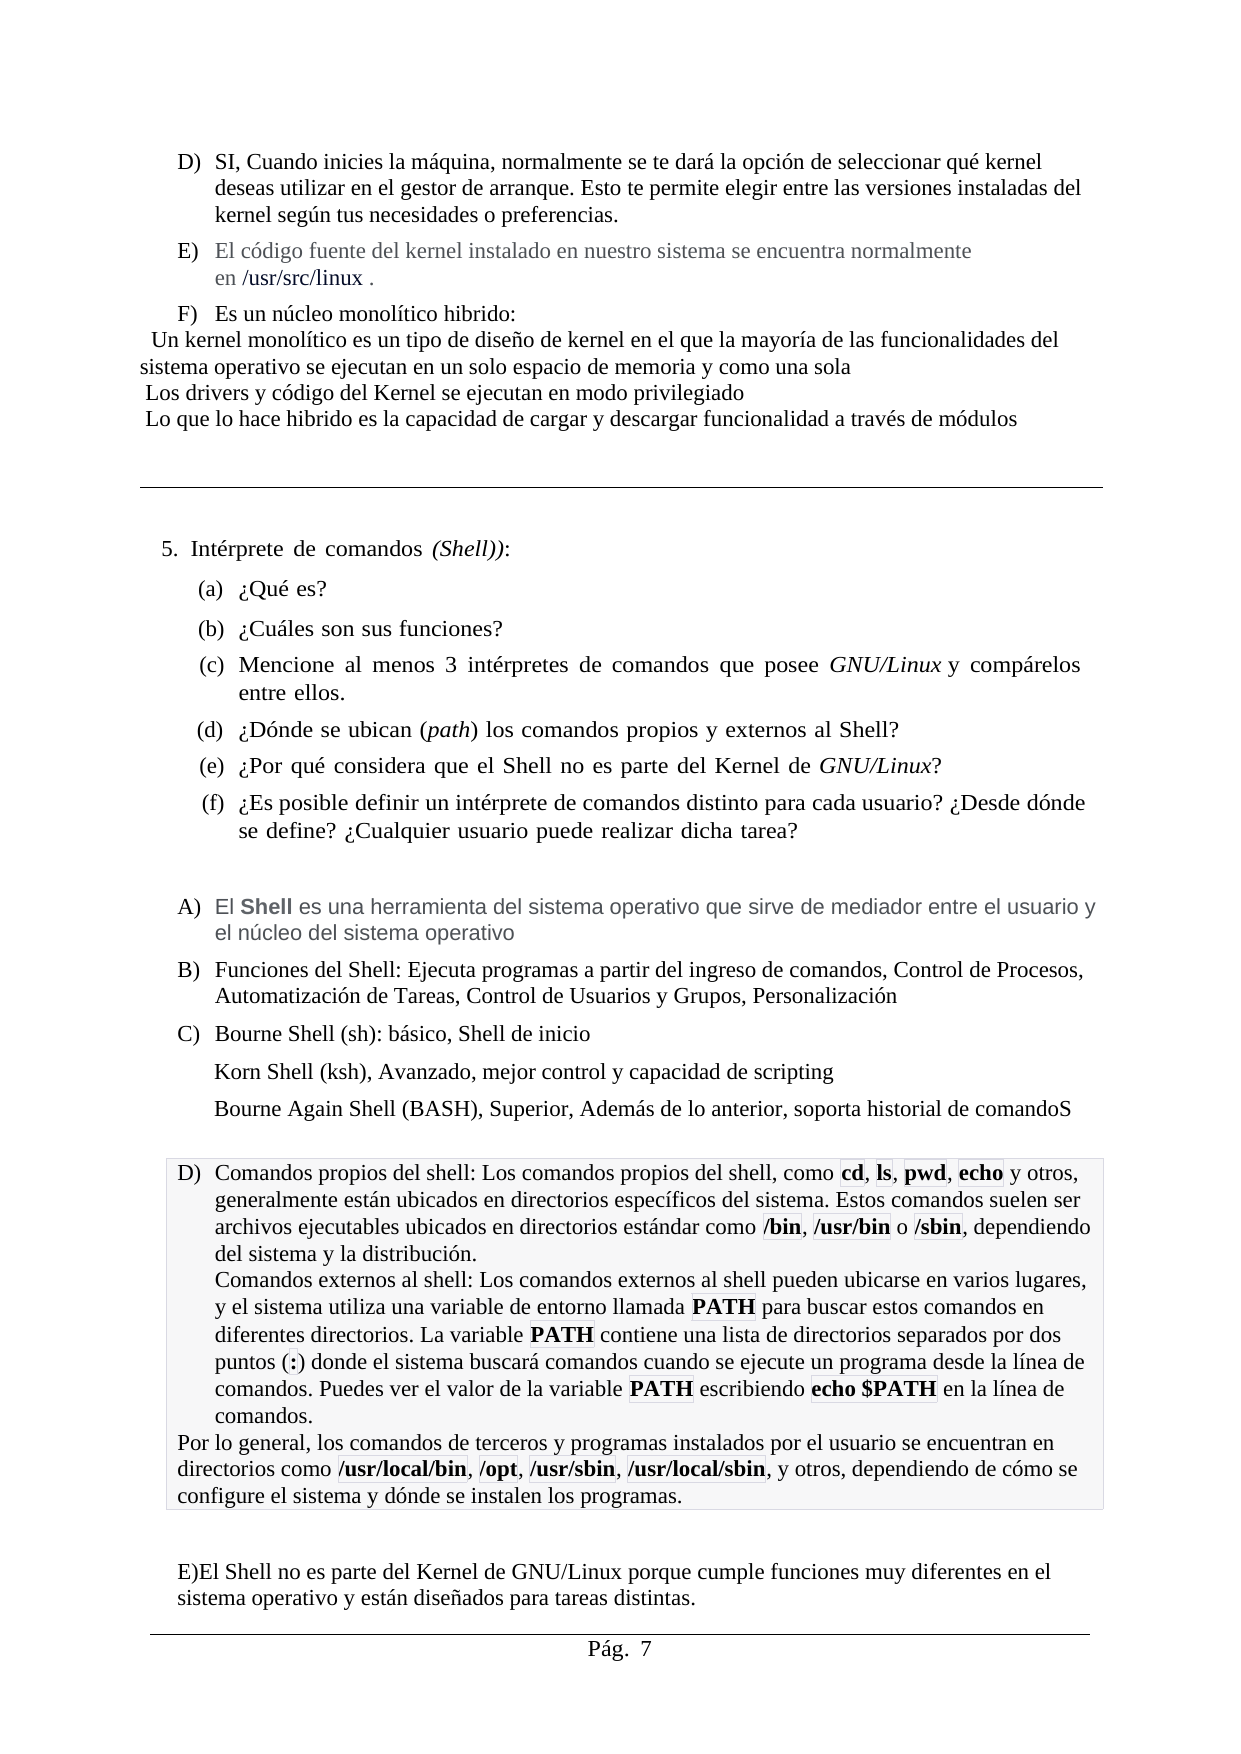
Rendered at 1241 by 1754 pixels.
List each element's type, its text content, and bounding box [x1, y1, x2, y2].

list ¿Dónde se ubican (path) los comandos propios y externos al Shell? [197, 716, 1103, 742]
list Comandos propios del shell: Los comandos propios del shell, como cd, ls, pwd, echo y otros, generalmente están ubicados en directorios específicos del sistema. Estos comandos suelen ser archivos ejecutables ubicados en directorios estándar como /bin, /usr/bin o /sbin, dependiendo del sistema y la distribución. Comandos externos al shell: Los comandos externos al shell pueden ubicarse en varios lugares, y el sistema utiliza una variable de entorno llamada PATH para buscar estos comandos en diferentes directorios. La variable PATH contiene una lista de directorios separados por dos puntos (:) donde el sistema buscará comandos cuando se ejecute un programa desde la línea de comandos. Puedes ver el valor de la variable PATH escribiendo echo $PATH en la línea de comandos. [167, 1159, 1103, 1428]
text E)El Shell no es parte del Kernel de GNU/Linux porque cumple funciones muy diferentes en el sistema operativo y están diseñados para tareas distintas. [177, 1558, 1103, 1611]
list ¿Por qué considera que el Shell no es parte del Kernel de GNU/Linux? [199, 752, 1103, 778]
text Por lo general, los comandos de terceros y programas instalados por el usuario se encuentran en directorios como /usr/local/bin, /opt, /usr/sbin, /usr/local/sbin, y otros, dependiendo de cómo se configure el sistema y dónde se instalen los programas. [167, 1428, 1103, 1509]
list Mencione al menos 3 intérpretes de comandos que posee GNU/Linux y compárelos entre ellos. [199, 651, 1091, 706]
list Bourne Shell (sh): básico, Shell de inicio [177, 1020, 1103, 1047]
text Bourne Again Shell (BASH), Superior, Además de lo anterior, soporta historial de comandoS [139, 1095, 1103, 1122]
text  Lo que lo hace hibrido es la capacidad de cargar y descargar funcionalidad a través de módulos [139, 406, 1103, 432]
list Intérprete de comandos (Shell)): [161, 535, 1103, 561]
list El Shell es una herramienta del sistema operativo que sirve de mediador entre el usuario y el núcleo del sistema operativo [177, 893, 1103, 945]
text  Un kernel monolítico es un tipo de diseño de kernel en el que la mayoría de las funcionalidades del sistema operativo se ejecutan en un solo espacio de memoria y como una sola [139, 326, 1103, 379]
list ¿Qué es? [198, 575, 1103, 601]
list ¿Es posible definir un intérprete de comandos distinto para cada usuario? ¿Desde dónde se define? ¿Cualquier usuario puede realizar dicha tarea? [202, 789, 1090, 843]
text  Los drivers y código del Kernel se ejecutan en modo privilegiado [139, 379, 1103, 406]
list SI, Cuando inicies la máquina, normalmente se te dará la opción de seleccionar qué kernel deseas utilizar en el gestor de arranque. Esto te permite elegir entre las versiones instaladas del kernel según tus necesidades o preferencias. [177, 148, 1103, 227]
list Funciones del Shell: Ejecuta programas a partir del ingreso de comandos, Control de Procesos, Automatización de Tareas, Control de Usuarios y Grupos, Personalización [177, 956, 1103, 1009]
list Es un núcleo monolítico hibrido: [177, 300, 1103, 326]
text Korn Shell (ksh), Avanzado, mejor control y capacidad de scripting [139, 1058, 1103, 1084]
list ¿Cuáles son sus funciones? [198, 615, 1103, 641]
list El código fuente del kernel instalado en nuestro sistema se encuentra normalmente en /usr/src/linux . [177, 237, 1103, 290]
